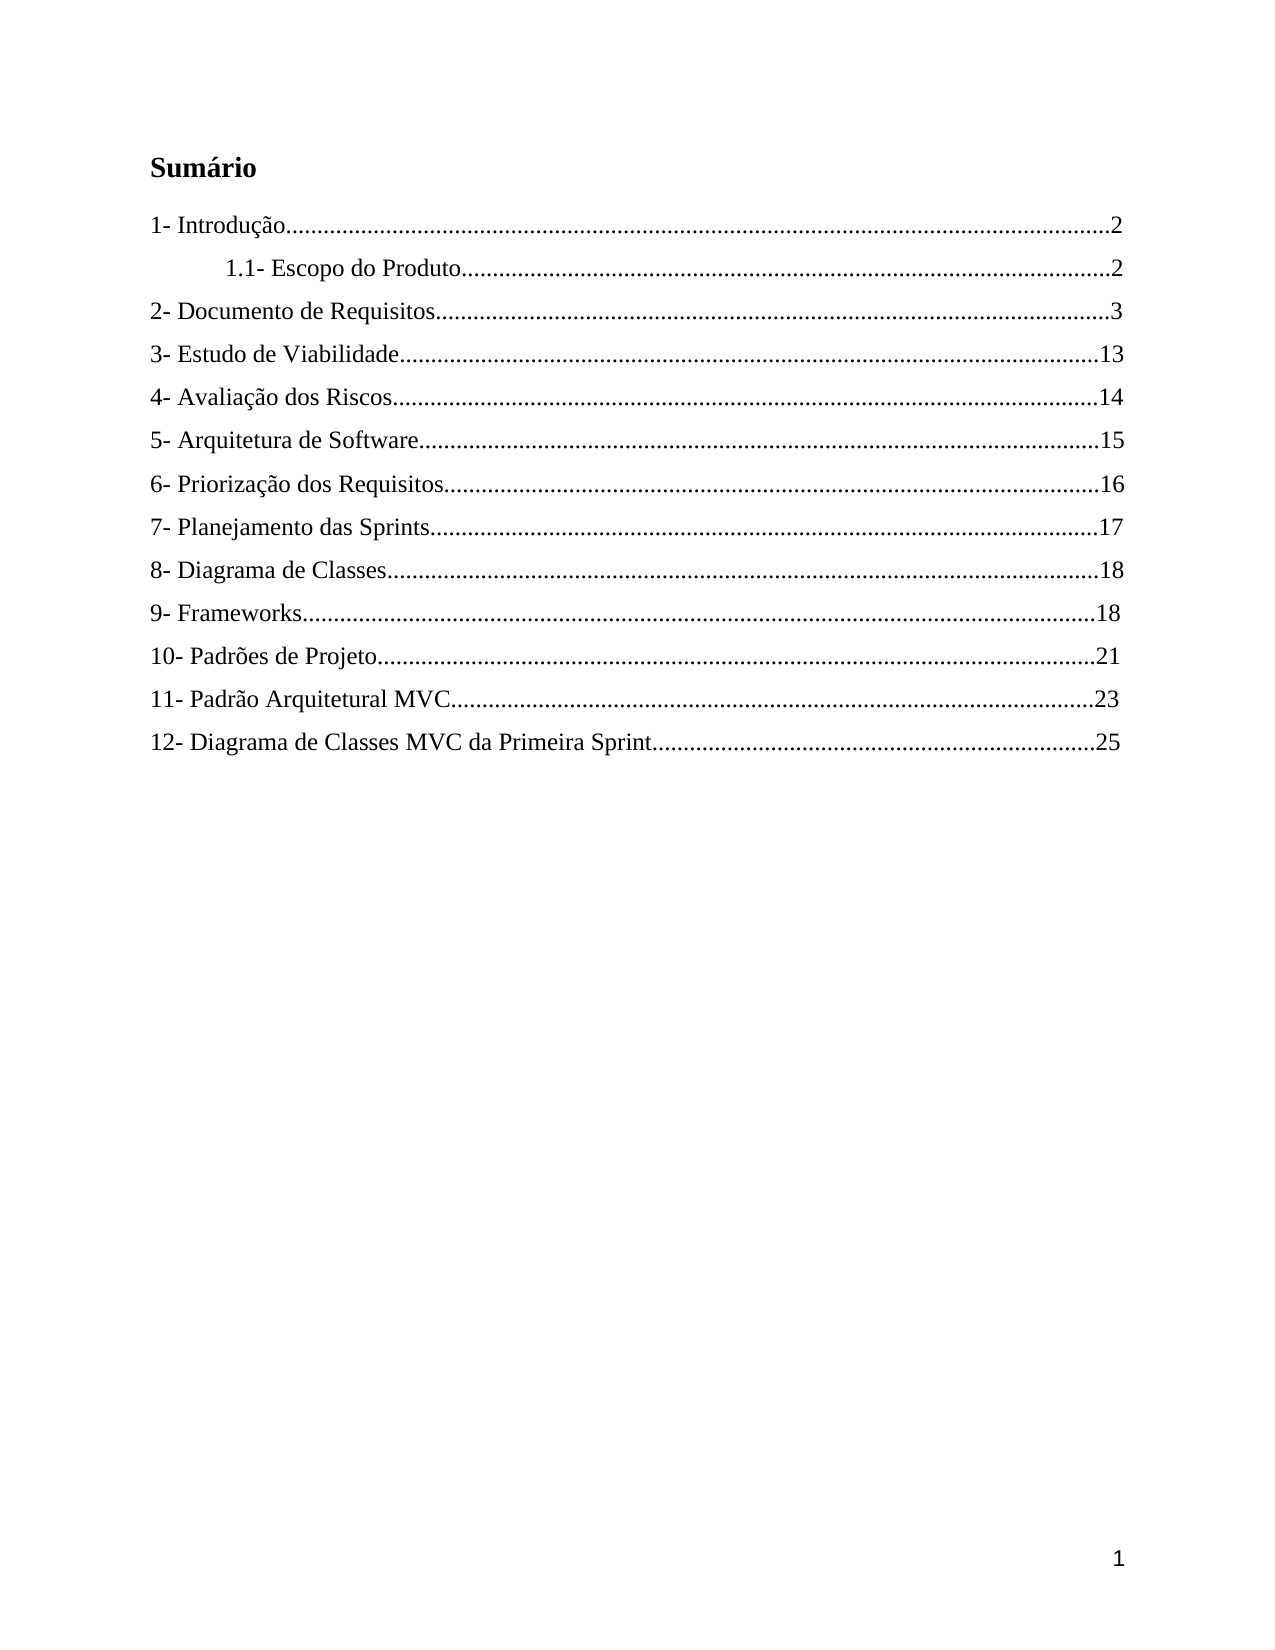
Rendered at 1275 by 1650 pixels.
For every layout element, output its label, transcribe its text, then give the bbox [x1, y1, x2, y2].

text 8- Diagrama de Classes..................................................................................................................18 [150, 555, 1125, 584]
text 6- Priorização dos Requisitos.........................................................................................................16 [150, 469, 1125, 497]
text 1.1- Escopo do Produto........................................................................................................2 [150, 253, 1125, 282]
text 11- Padrão Arquitetural MVC.......................................................................................................23 [150, 684, 1125, 713]
text 3- Estudo de Viabilidade................................................................................................................13 [150, 339, 1125, 368]
text 10- Padrões de Projeto...................................................................................................................21 [150, 641, 1125, 670]
text 5- Arquitetura de Software.............................................................................................................15 [150, 426, 1125, 454]
text 12- Diagrama de Classes MVC da Primeira Sprint.......................................................................25 [150, 727, 1125, 756]
text 1- Introdução....................................................................................................................................2 [150, 210, 1125, 239]
text 2- Documento de Requisitos............................................................................................................3 [150, 296, 1125, 325]
text Sumário [150, 150, 1125, 183]
text 4- Avaliação dos Riscos.................................................................................................................14 [150, 382, 1125, 411]
text 7- Planejamento das Sprints...........................................................................................................17 [150, 512, 1125, 541]
text 9- Frameworks...............................................................................................................................18 [150, 598, 1125, 627]
